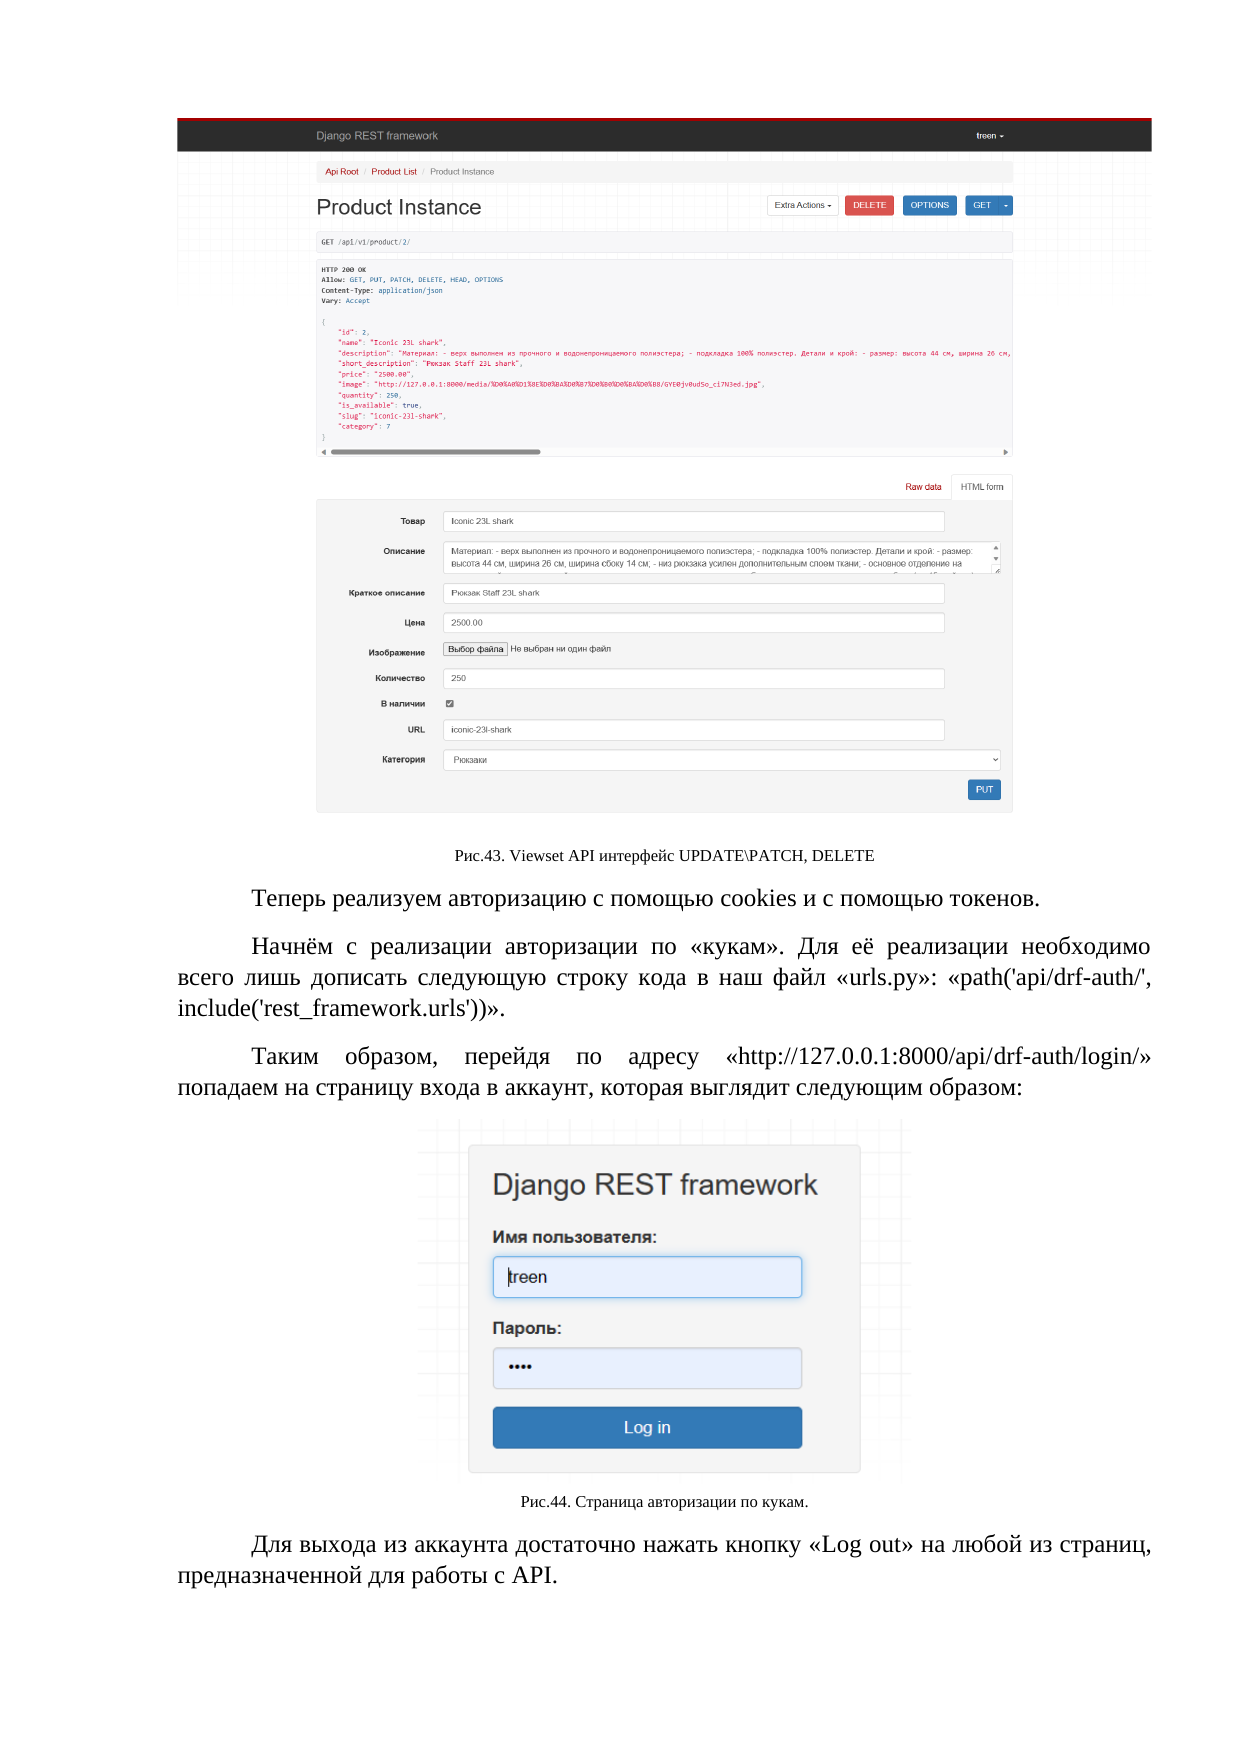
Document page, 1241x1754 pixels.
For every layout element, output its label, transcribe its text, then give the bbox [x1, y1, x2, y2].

picture [177, 118, 1152, 827]
text Рис.43. Viewset API интерфейс UPDATE\PATCH, DELETE [177, 846, 1152, 865]
text Теперь реализуем авторизацию с помощью cookies и с помощью токенов. [177, 883, 1152, 912]
picture [417, 1119, 912, 1491]
text Начнём с реализации авторизации по «кукам». Для её реализации необходимо всего лишь дописать следующую строку кода в наш файл «urls.py»: «path('api/drf-auth/', include('rest_framework.urls'))». [177, 931, 1152, 1022]
text Таким образом, перейдя по адресу «http://127.0.0.1:8000/api/drf-auth/login/» попадаем на страницу входа в аккаунт, которая выглядит следующим образом: [177, 1041, 1152, 1101]
text Для выхода из аккаунта достаточно нажать кнопку «Log out» на любой из страниц, предназначенной для работы с API. [177, 1529, 1152, 1589]
